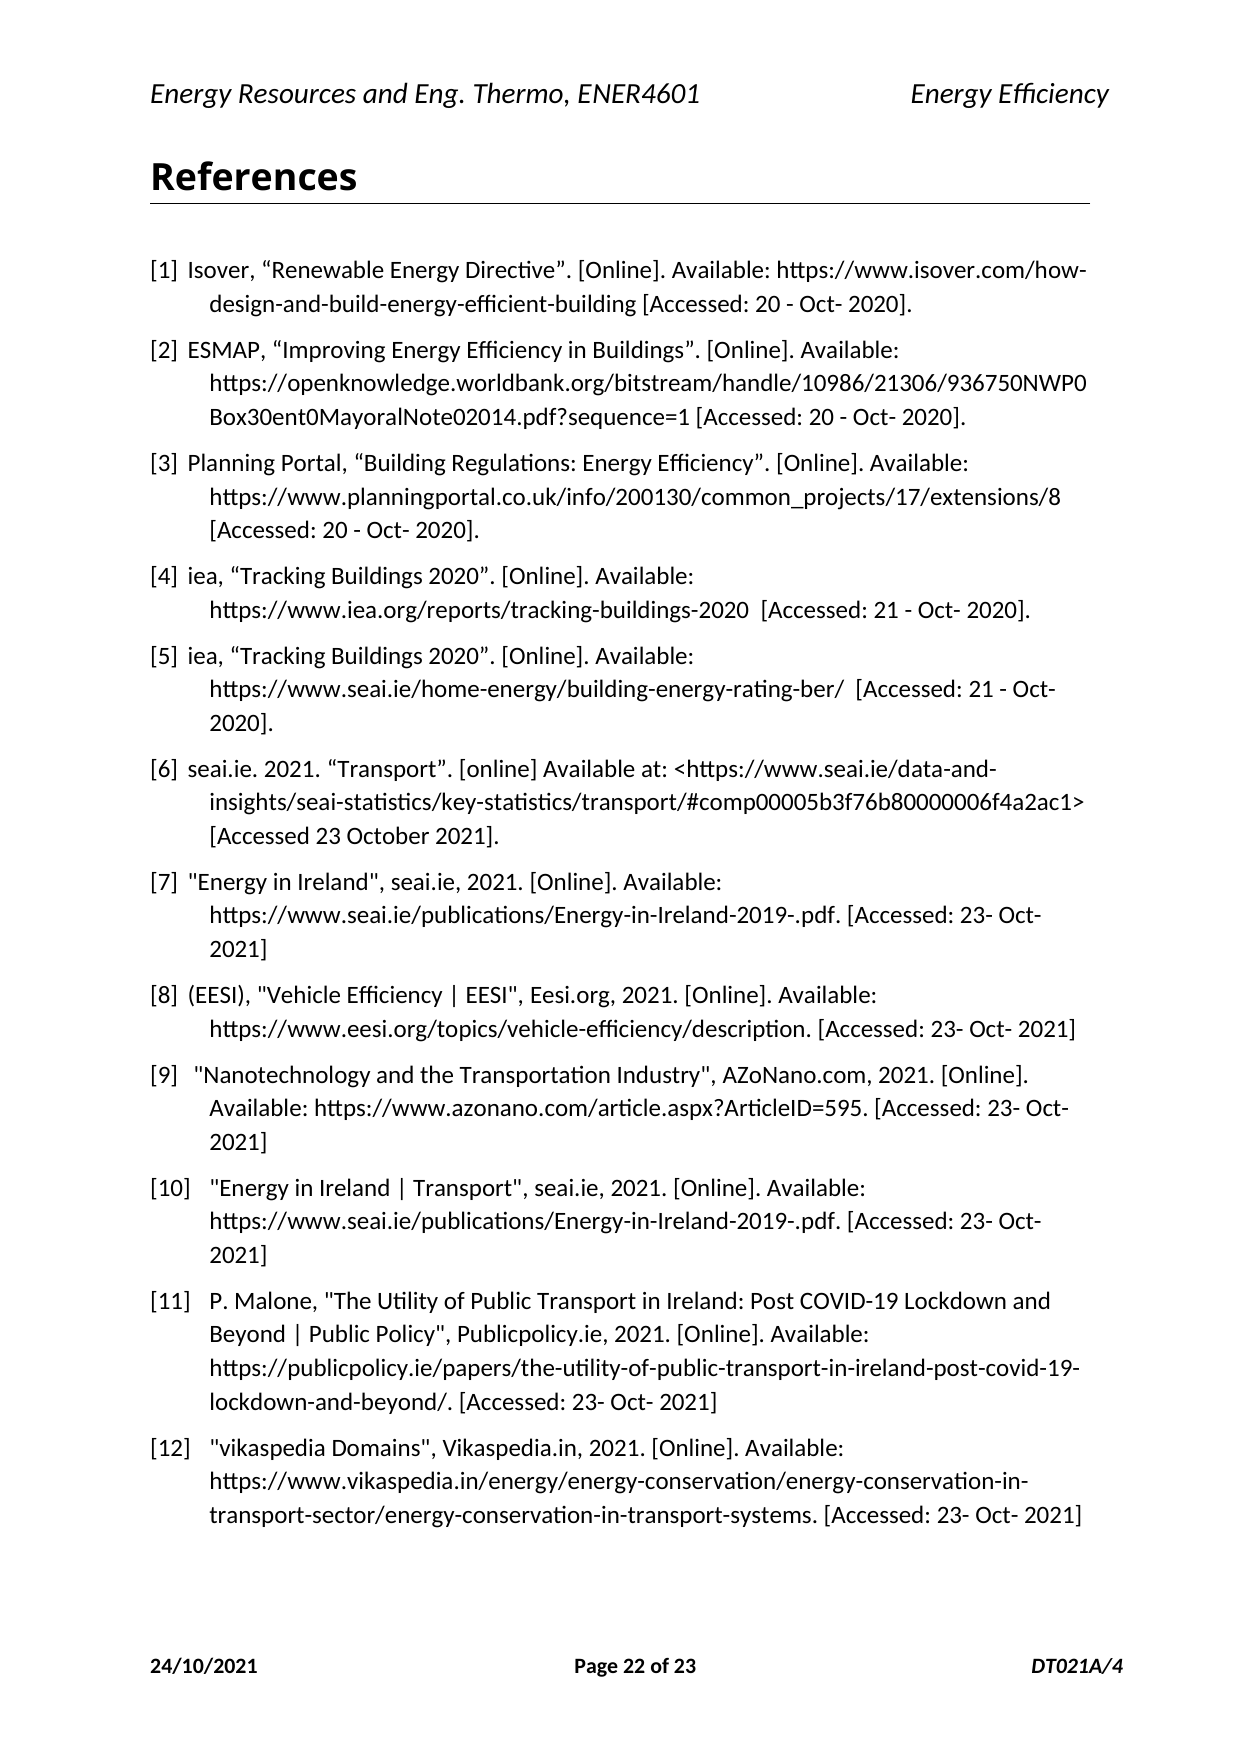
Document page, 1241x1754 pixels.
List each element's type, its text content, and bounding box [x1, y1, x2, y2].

text P. Malone, "The Utility of Public Transport in Ireland: Post COVID-19 Lockdown and Beyond | Public Policy", Publicpolicy.ie, 2021. [Online]. Available: https://publicpolicy.ie/papers/the-utility-of-public-transport-in-ireland-post-covid-19-lockdown-and-beyond/. [Accessed: 23- Oct- 2021] [150, 1285, 1090, 1416]
text "vikaspedia Domains", Vikaspedia.in, 2021. [Online]. Available: https://www.vikaspedia.in/energy/energy-conservation/energy-conservation-in-transport-sector/energy-conservation-in-transport-systems. [Accessed: 23- Oct- 2021] [150, 1432, 1090, 1529]
text seai.ie. 2021. “Transport”. [online] Available at: <https://www.seai.ie/data-and-insights/seai-statistics/key-statistics/transport/#comp00005b3f76b80000006f4a2ac1> [Accessed 23 October 2021]. [150, 753, 1090, 851]
text ESMAP, “Improving Energy Efficiency in Buildings”. [Online]. Available: https://openknowledge.worldbank.org/bitstream/handle/10986/21306/936750NWP0Box30ent0MayoralNote02014.pdf?sequence=1 [Accessed: 20 - Oct- 2020]. [150, 334, 1090, 432]
text Isover, “Renewable Energy Directive”. [Online]. Available: https://www.isover.com/how-design-and-build-energy-efficient-building [Accessed: 20 - Oct- 2020]. [150, 254, 1090, 318]
text iea, “Tracking Buildings 2020”. [Online]. Available: https://www.seai.ie/home-energy/building-energy-rating-ber/ [Accessed: 21 - Oct- 2020]. [150, 640, 1090, 737]
text (EESI), "Vehicle Efficiency | EESI", Eesi.org, 2021. [Online]. Available: https://www.eesi.org/topics/vehicle-efficiency/description. [Accessed: 23- Oct- 2021] [150, 979, 1090, 1043]
subtitle References [150, 150, 1090, 203]
text "Energy in Ireland", seai.ie, 2021. [Online]. Available: https://www.seai.ie/publications/Energy-in-Ireland-2019-.pdf. [Accessed: 23- Oct- 2021] [150, 866, 1090, 964]
text "Energy in Ireland | Transport", seai.ie, 2021. [Online]. Available: https://www.seai.ie/publications/Energy-in-Ireland-2019-.pdf. [Accessed: 23- Oct- 2021] [150, 1172, 1090, 1269]
text "Nanotechnology and the Transportation Industry", AZoNano.com, 2021. [Online]. Available: https://www.azonano.com/article.aspx?ArticleID=595. [Accessed: 23- Oct- 2021] [150, 1059, 1090, 1156]
text iea, “Tracking Buildings 2020”. [Online]. Available: https://www.iea.org/reports/tracking-buildings-2020 [Accessed: 21 - Oct- 2020]. [150, 560, 1090, 624]
text Planning Portal, “Building Regulations: Energy Efficiency”. [Online]. Available: https://www.planningportal.co.uk/info/200130/common_projects/17/extensions/8 [Accessed: 20 - Oct- 2020]. [150, 447, 1090, 545]
